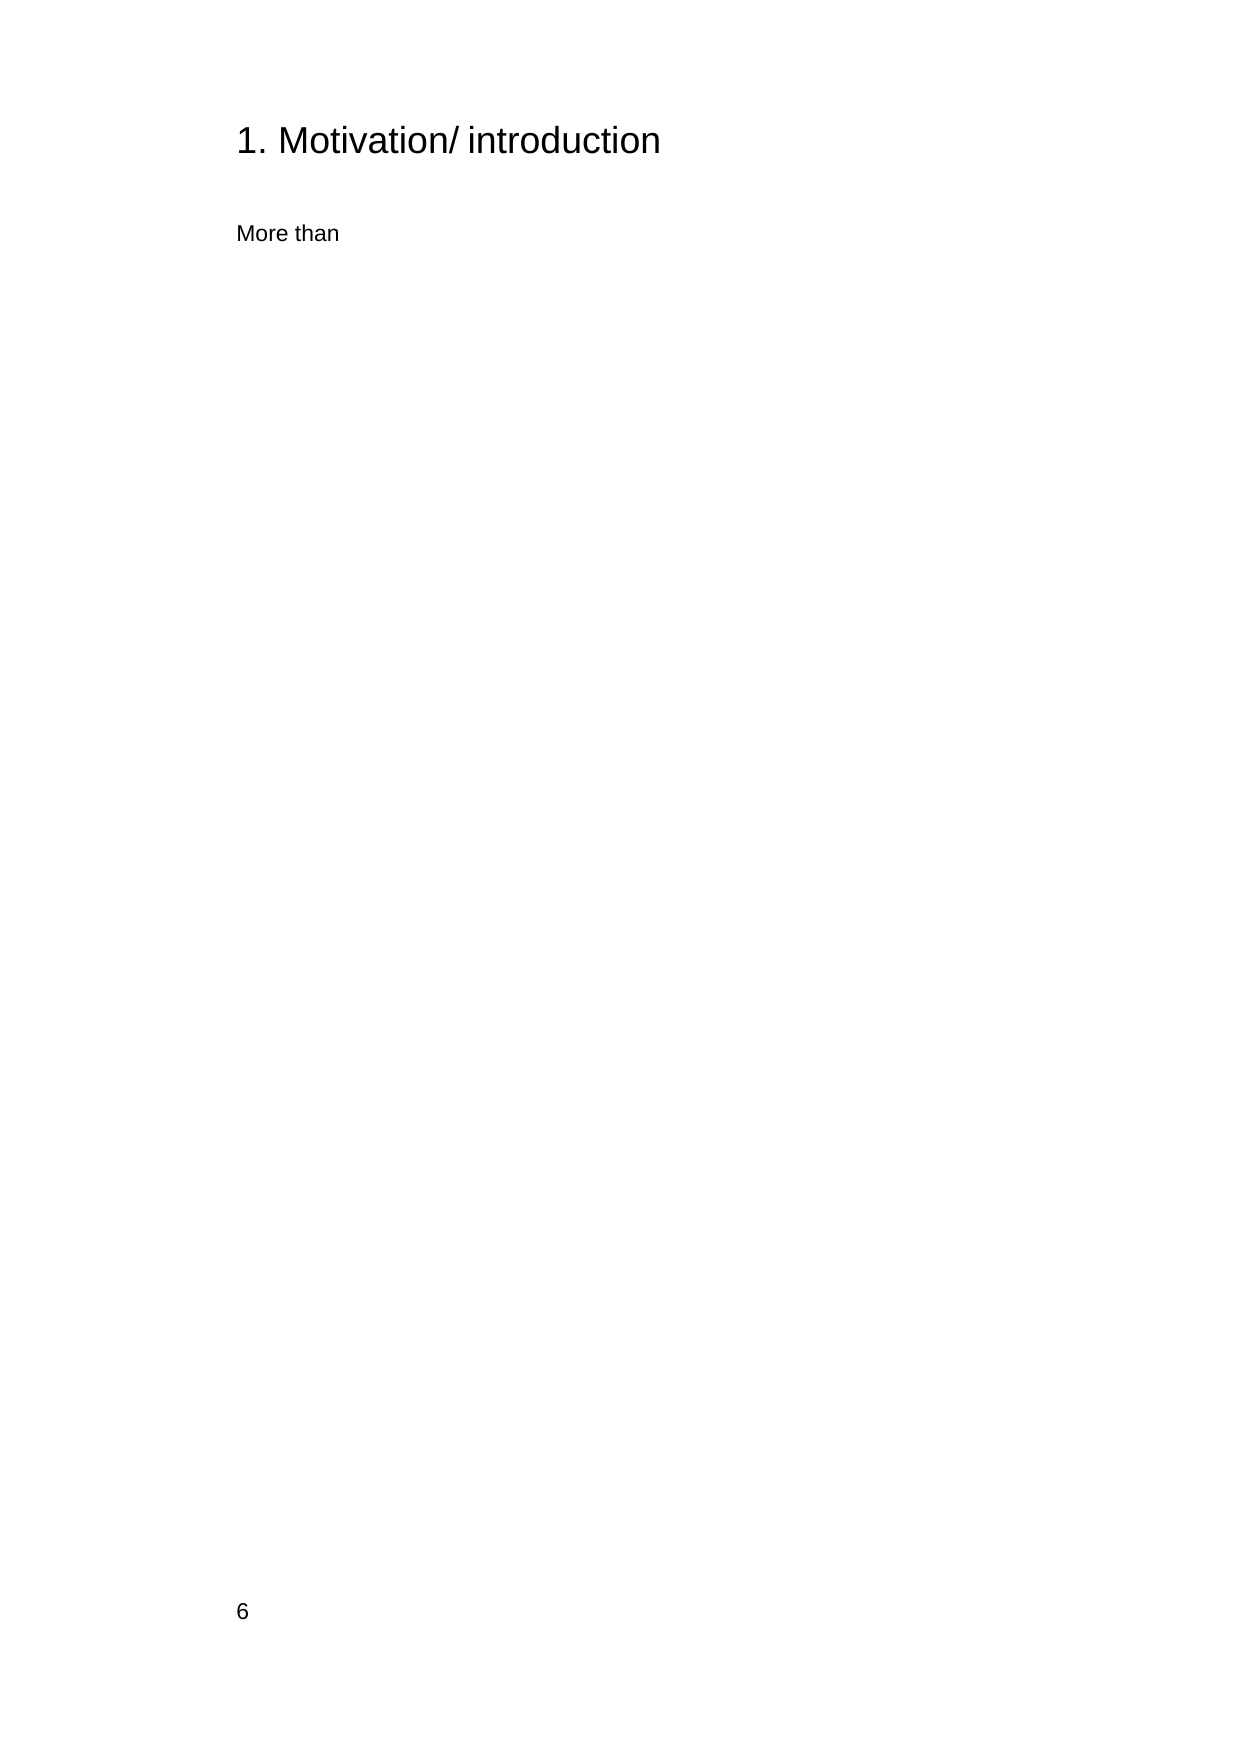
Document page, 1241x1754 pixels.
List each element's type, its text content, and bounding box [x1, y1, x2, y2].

subtitle 1. Motivation/ introduction [236, 118, 1122, 161]
text More than [236, 220, 1122, 247]
